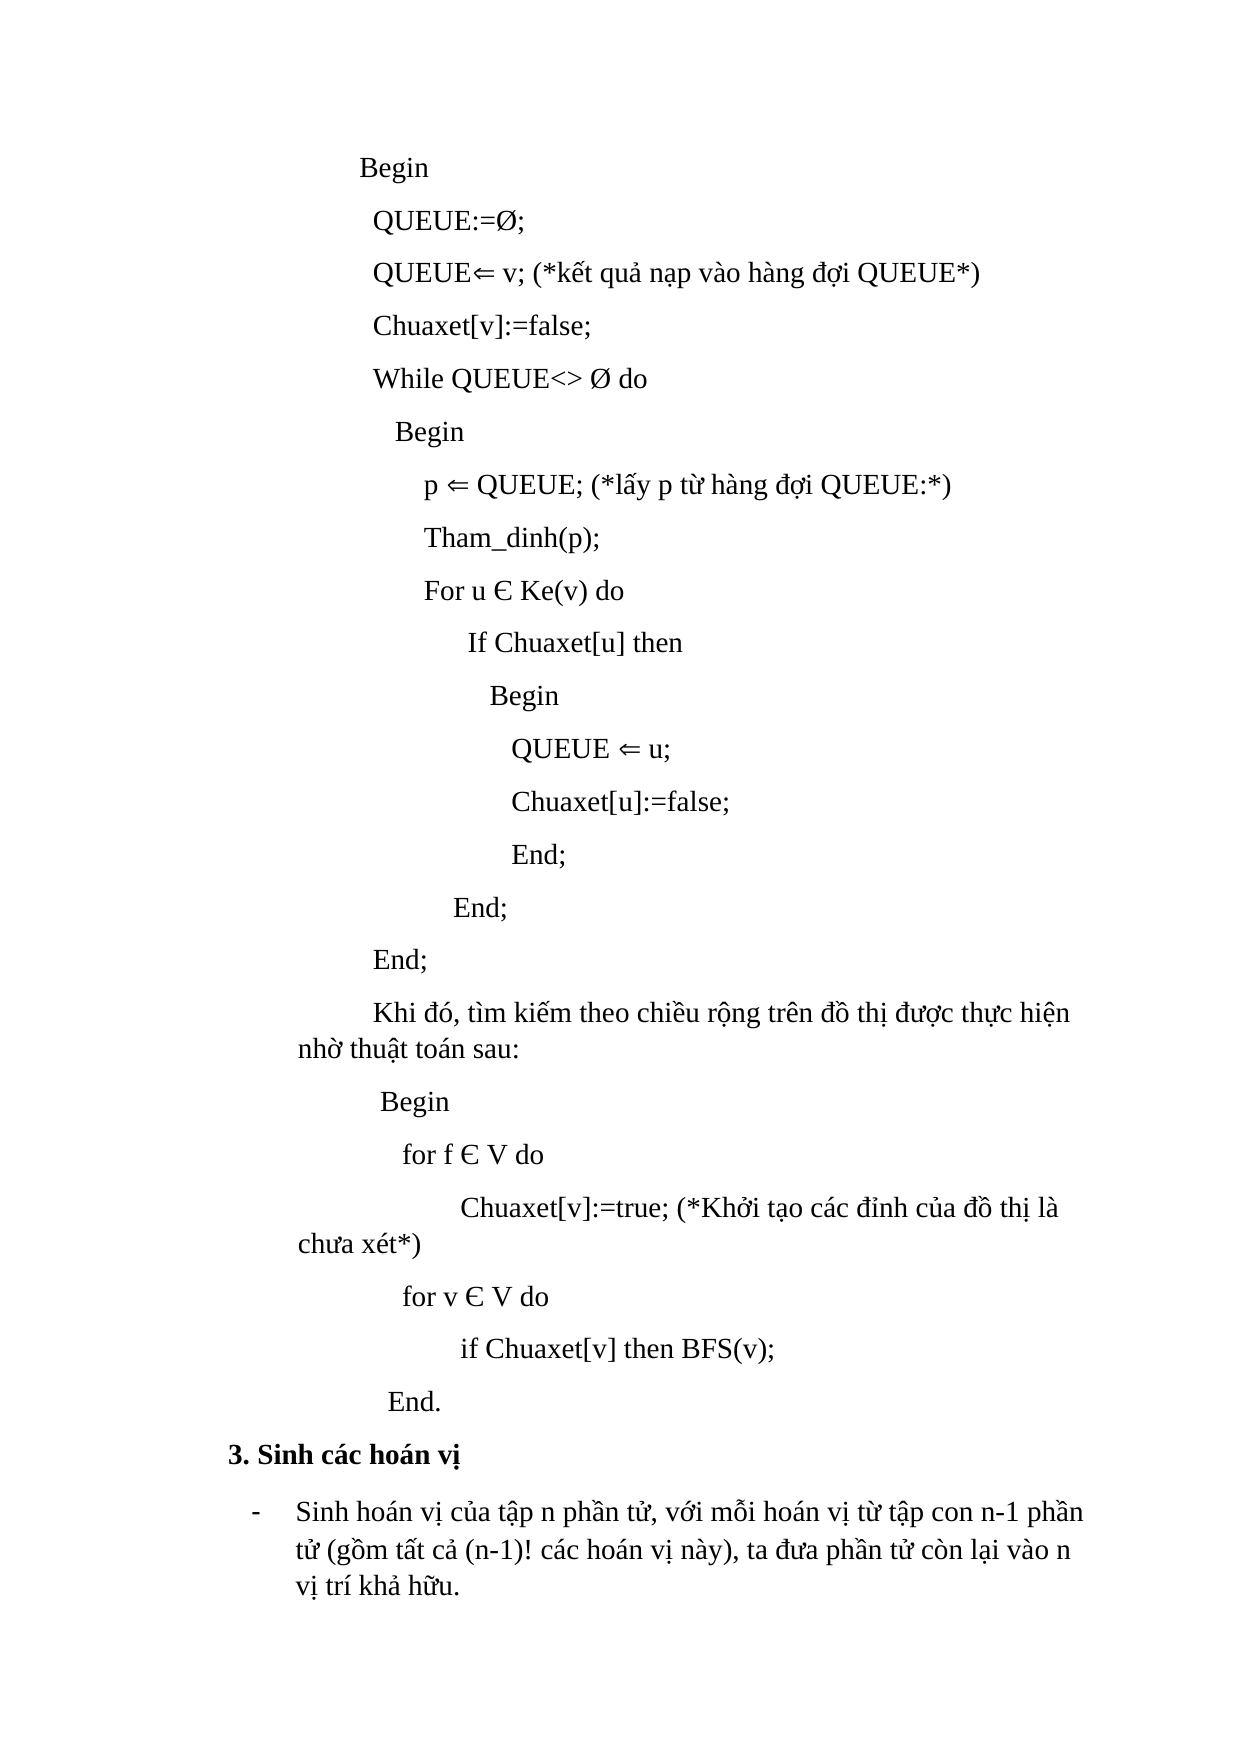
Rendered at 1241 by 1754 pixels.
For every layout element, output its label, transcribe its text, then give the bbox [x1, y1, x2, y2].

text Khi đó, tìm kiếm theo chiều rộng trên đồ thị được thực hiện nhờ thuật toán sau: [298, 995, 1090, 1065]
text if Chuaxet[v] then BFS(v); [298, 1332, 1090, 1365]
text Chuaxet[u]:=false; [298, 784, 1090, 818]
list Sinh hoán vị của tập n phần tử, với mỗi hoán vị từ tập con n-1 phần tử (gồm tất cả (n-1)! các hoán vị này), ta đưa phần tử còn lại vào n vị trí khả hữu. [251, 1490, 1090, 1602]
text Begin [148, 150, 1090, 183]
text End; [298, 942, 1090, 976]
text While QUEUE<> Ø do [298, 361, 1090, 395]
text End; [298, 837, 1090, 870]
text Begin [298, 1084, 1090, 1118]
text End; [298, 890, 1090, 923]
text QUEUE u; [298, 731, 1090, 765]
text QUEUE v; (*kết quả nạp vào hàng đợi QUEUE*) [298, 256, 1090, 289]
text for v Є V do [298, 1279, 1090, 1312]
text p QUEUE; (*lấy p từ hàng đợi QUEUE:*) [298, 467, 1090, 501]
text Chuaxet[v]:=true; (*Khởi tạo các đỉnh của đồ thị là chưa xét*) [298, 1190, 1090, 1259]
text Chuaxet[v]:=false; [298, 308, 1090, 342]
text QUEUE:=Ø; [298, 203, 1090, 236]
text If Chuaxet[u] then [298, 626, 1090, 659]
text Begin [298, 678, 1090, 712]
text Begin [298, 414, 1090, 448]
text 3. Sinh các hoán vị [148, 1437, 1090, 1471]
text End. [298, 1384, 1090, 1418]
text for f Є V do [298, 1137, 1090, 1171]
text For u Є Ke(v) do [298, 573, 1090, 606]
text Tham_dinh(p); [298, 520, 1090, 553]
